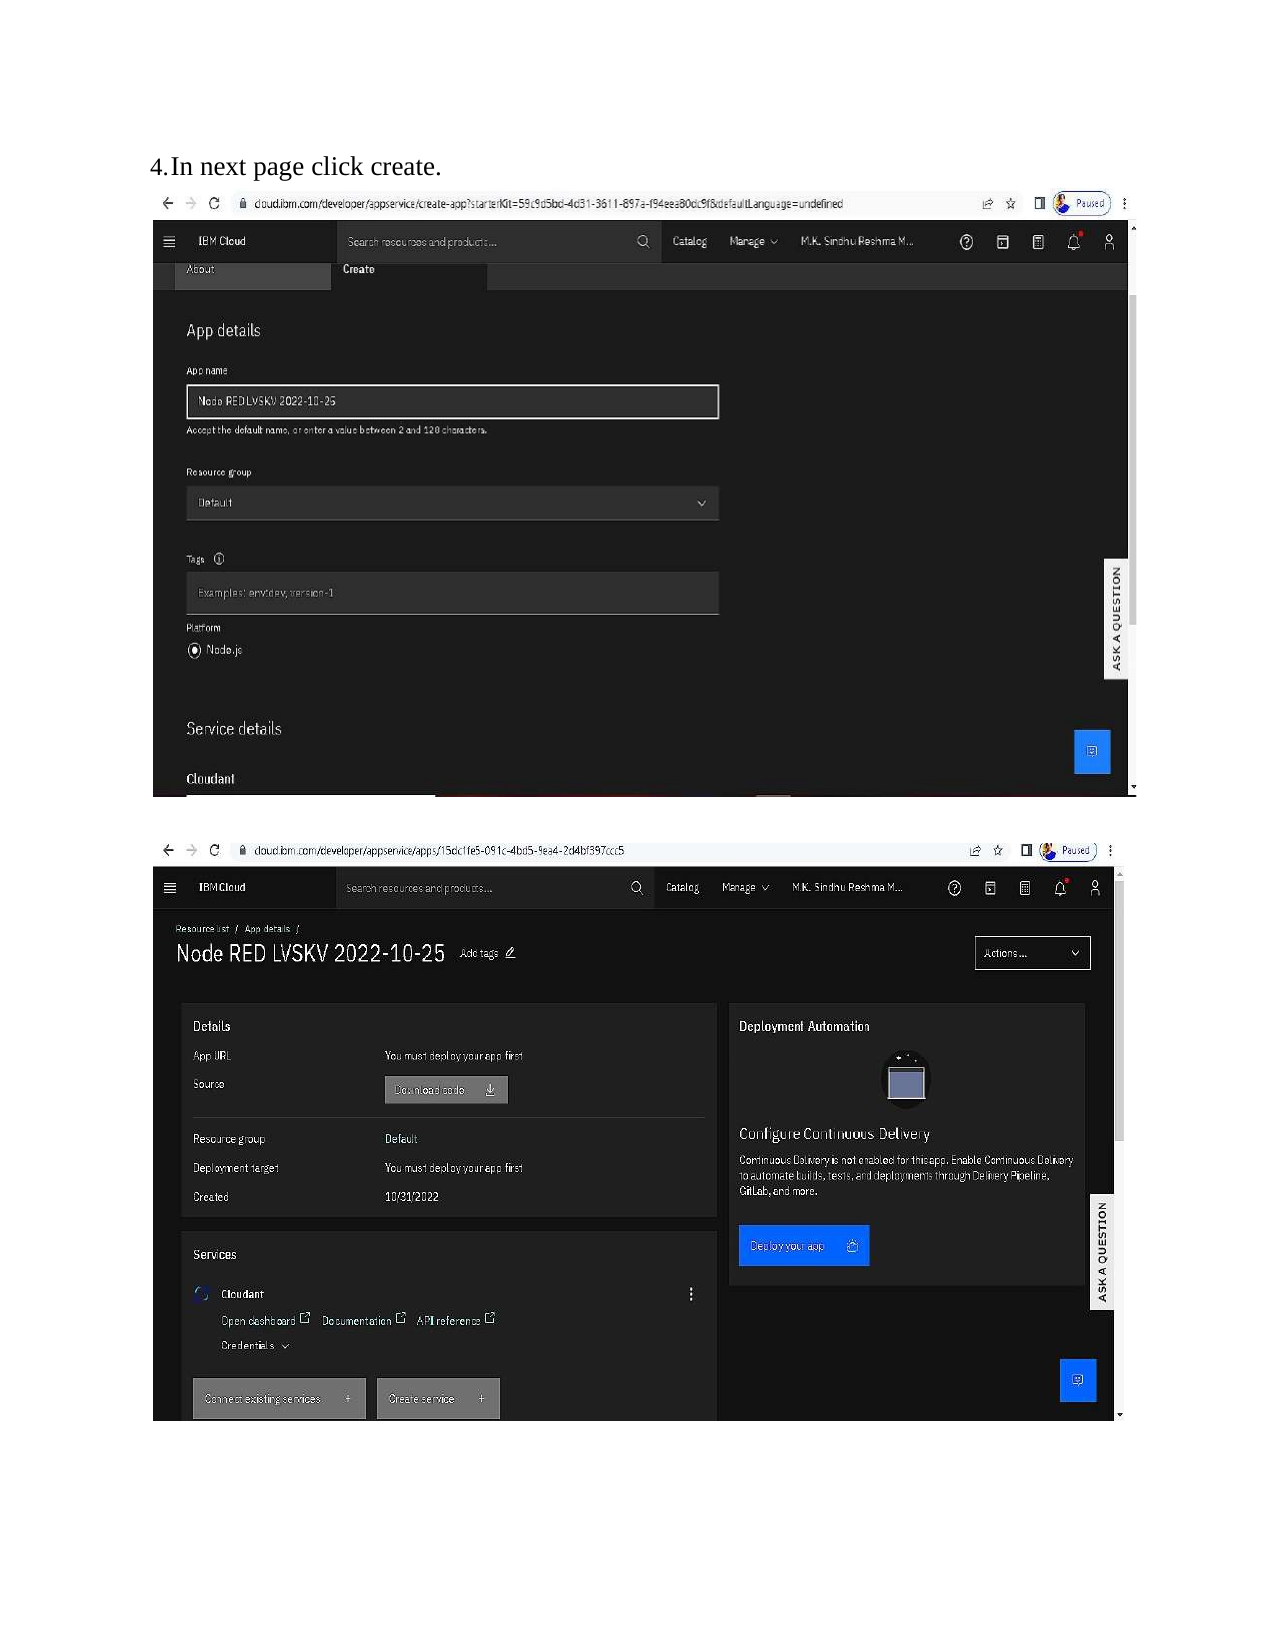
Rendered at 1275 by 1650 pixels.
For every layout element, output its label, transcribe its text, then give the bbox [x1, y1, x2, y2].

picture [153, 188, 1137, 797]
picture [153, 843, 1124, 1421]
list In next page click create. [150, 150, 1175, 181]
